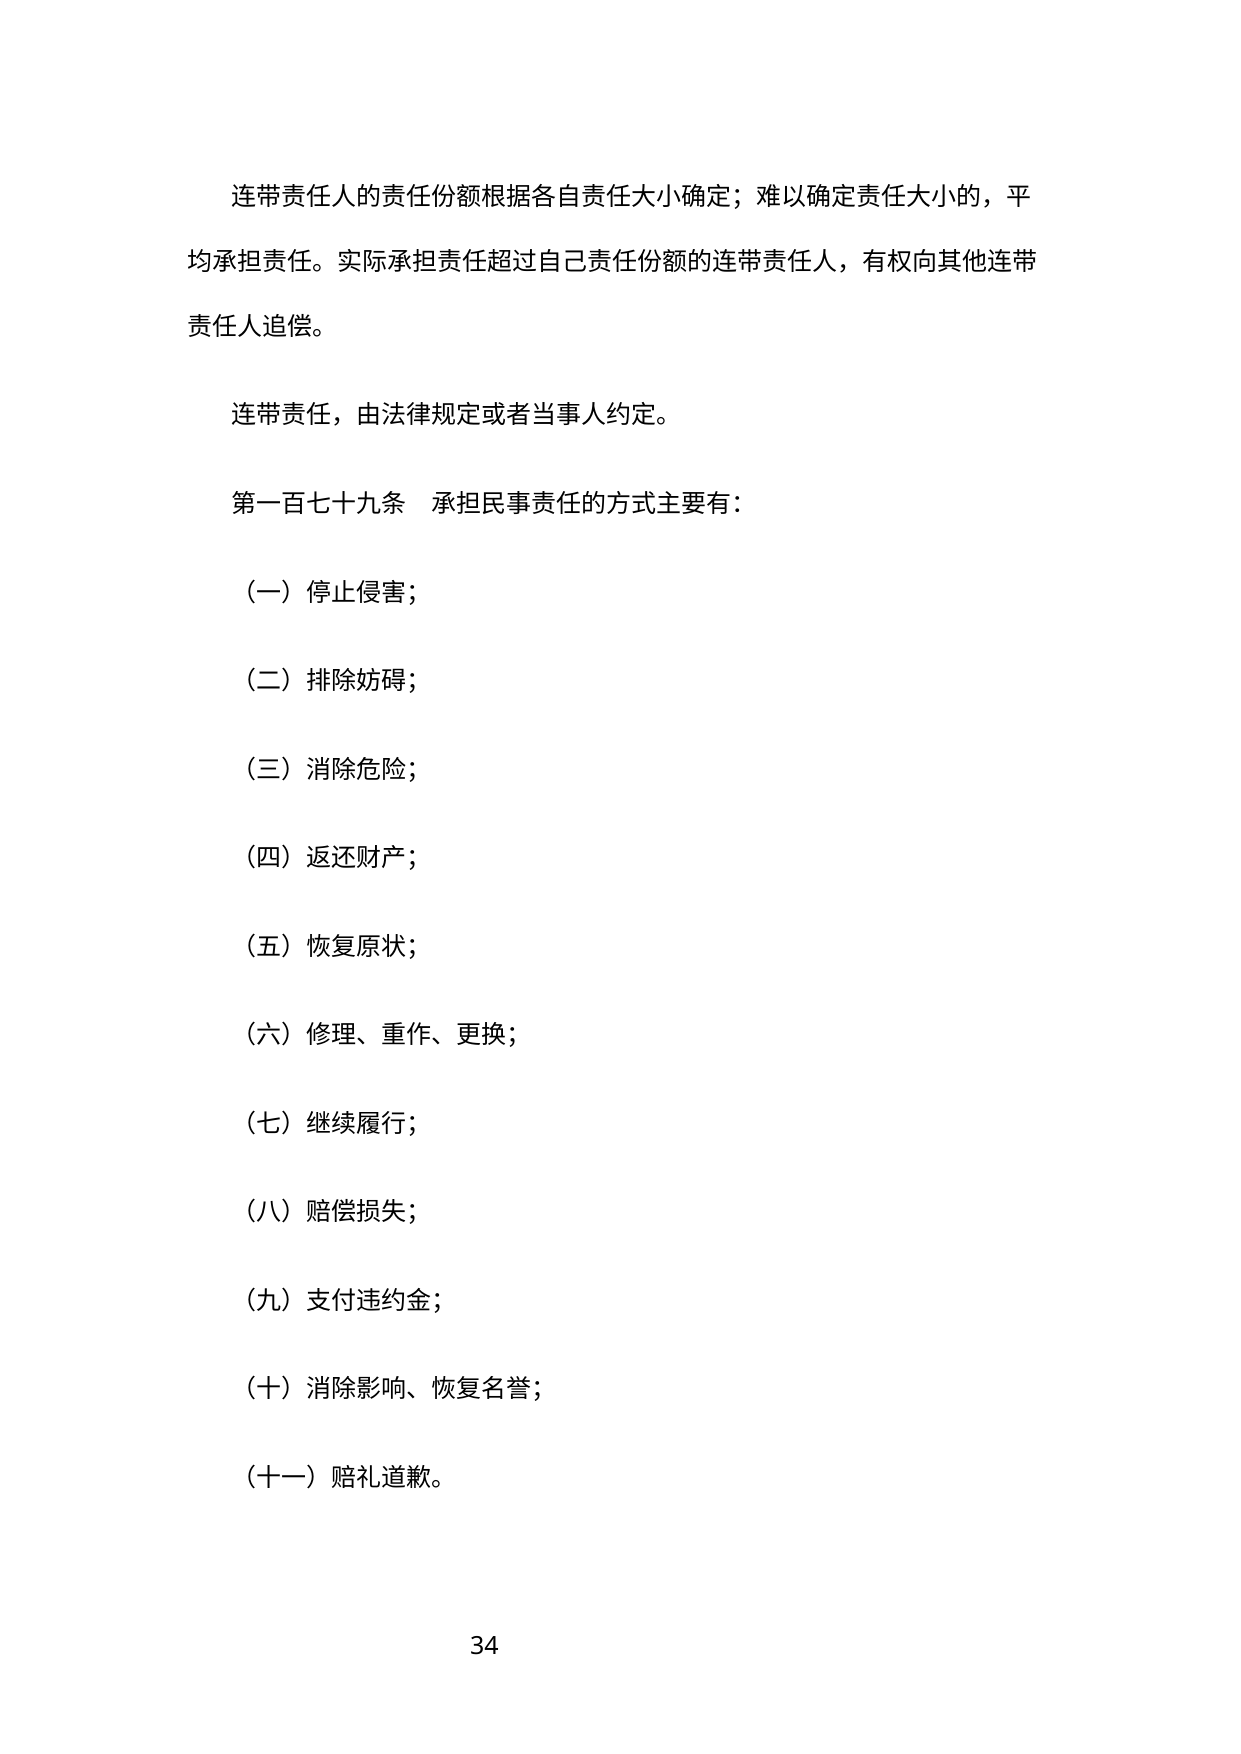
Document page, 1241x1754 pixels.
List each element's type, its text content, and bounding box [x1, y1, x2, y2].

text 连带责任人的责任份额根据各自责任大小确定；难以确定责任大小的，平均承担责任。实际承担责任超过自己责任份额的连带责任人，有权向其他连带责任人追偿。 [187, 162, 1053, 357]
text （五）恢复原状； [187, 912, 1053, 977]
text （七）继续履行； [187, 1089, 1053, 1154]
text （十一）赔礼道歉。 [187, 1443, 1053, 1508]
text （六）修理、重作、更换； [187, 1000, 1053, 1065]
text （八）赔偿损失； [187, 1177, 1053, 1242]
text 第一百七十九条 承担民事责任的方式主要有： [187, 469, 1053, 534]
text （四）返还财产； [187, 823, 1053, 888]
text 连带责任，由法律规定或者当事人约定。 [187, 381, 1053, 446]
text （十）消除影响、恢复名誉； [187, 1354, 1053, 1419]
text （一）停止侵害； [187, 558, 1053, 623]
text （九）支付违约金； [187, 1266, 1053, 1331]
text （二）排除妨碍； [187, 646, 1053, 711]
text （三）消除危险； [187, 735, 1053, 800]
